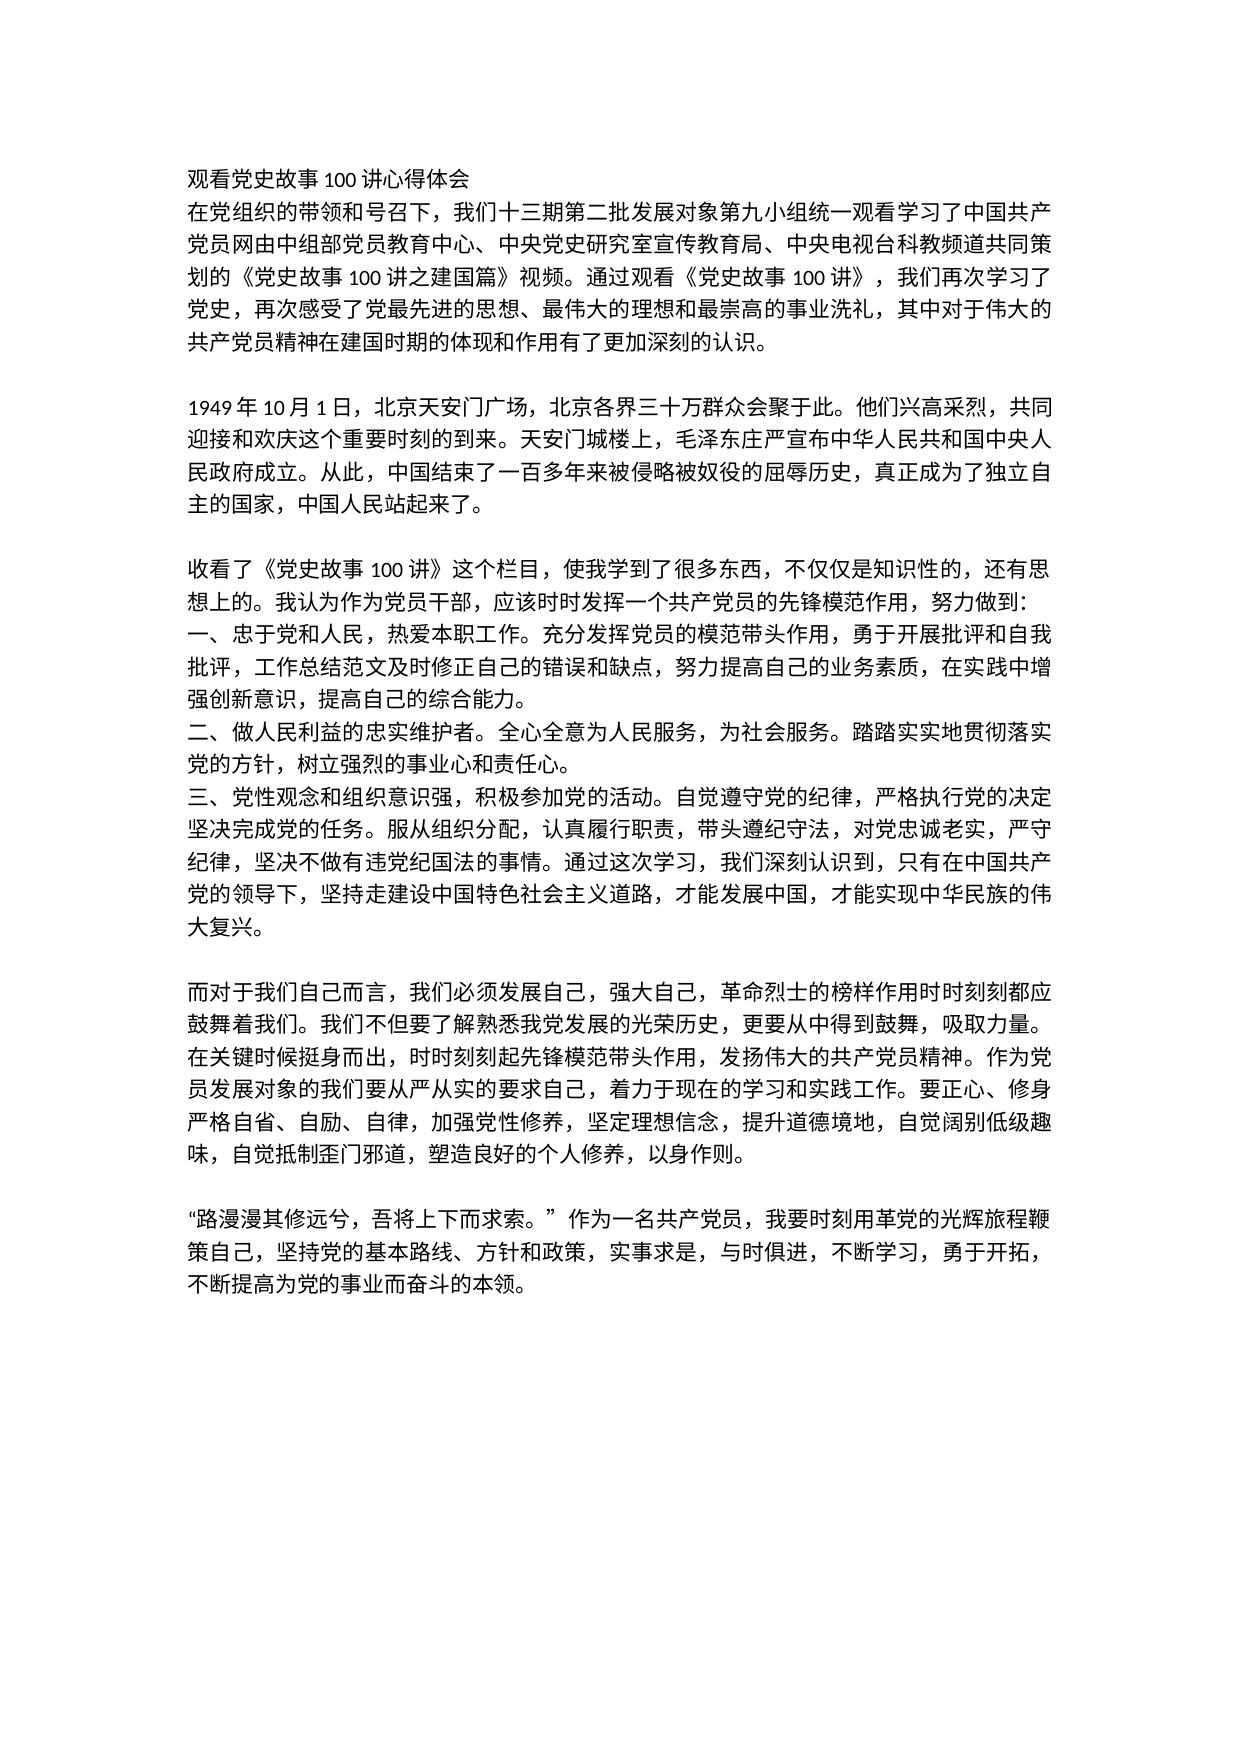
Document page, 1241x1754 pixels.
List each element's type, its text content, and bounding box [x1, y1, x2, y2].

text 1949年10月1日，北京天安门广场，北京各界三十万群众会聚于此。他们兴高采烈，共同迎接和欢庆这个重要时刻的到来。天安门城楼上，毛泽东庄严宣布中华人民共和国中央人民政府成立。从此，中国结束了一百多年来被侵略被奴役的屈辱历史，真正成为了独立自主的国家，中国人民站起来了。 [187, 389, 1053, 519]
text 三、党性观念和组织意识强，积极参加党的活动。自觉遵守党的纪律，严格执行党的决定，坚决完成党的任务。服从组织分配，认真履行职责，带头遵纪守法，对党忠诚老实，严守纪律，坚决不做有违党纪国法的事情。通过这次学习，我们深刻认识到，只有在中国共产党的领导下，坚持走建设中国特色社会主义道路，才能发展中国，才能实现中华民族的伟大复兴。 [187, 779, 1053, 942]
text 而对于我们自己而言，我们必须发展自己，强大自己，革命烈士的榜样作用时时刻刻都应鼓舞着我们。我们不但要了解熟悉我党发展的光荣历史，更要从中得到鼓舞，吸取力量。在关键时候挺身而出，时时刻刻起先锋模范带头作用，发扬伟大的共产党员精神。作为党员发展对象的我们要从严从实的要求自己，着力于现在的学习和实践工作。要正心、修身，严格自省、自励、自律，加强党性修养，坚定理想信念，提升道德境地，自觉阔别低级趣味，自觉抵制歪门邪道，塑造良好的个人修养，以身作则。 [187, 974, 1053, 1169]
text 在党组织的带领和号召下，我们十三期第二批发展对象第九小组统一观看学习了中国共产党员网由中组部党员教育中心、中央党史研究室宣传教育局、中央电视台科教频道共同策划的《党史故事100讲之建国篇》视频。通过观看《党史故事100讲》，我们再次学习了党史，再次感受了党最先进的思想、最伟大的理想和最崇高的事业洗礼，其中对于伟大的共产党员精神在建国时期的体现和作用有了更加深刻的认识。 [187, 194, 1053, 357]
text 收看了《党史故事100讲》这个栏目，使我学到了很多东西，不仅仅是知识性的，还有思想上的。我认为作为党员干部，应该时时发挥一个共产党员的先锋模范作用，努力做到： [187, 552, 1053, 617]
text 观看党史故事100讲心得体会 [187, 162, 1053, 194]
text 二、做人民利益的忠实维护者。全心全意为人民服务，为社会服务。踏踏实实地贯彻落实党的方针，树立强烈的事业心和责任心。 [187, 714, 1053, 779]
text 一、忠于党和人民，热爱本职工作。充分发挥党员的模范带头作用，勇于开展批评和自我批评，工作总结范文及时修正自己的错误和缺点，努力提高自己的业务素质，在实践中增强创新意识，提高自己的综合能力。 [187, 617, 1053, 714]
text “路漫漫其修远兮，吾将上下而求索。”作为一名共产党员，我要时刻用革党的光辉旅程鞭策自己，坚持党的基本路线、方针和政策，实事求是，与时俱进，不断学习，勇于开拓，不断提高为党的事业而奋斗的本领。 [187, 1202, 1053, 1299]
